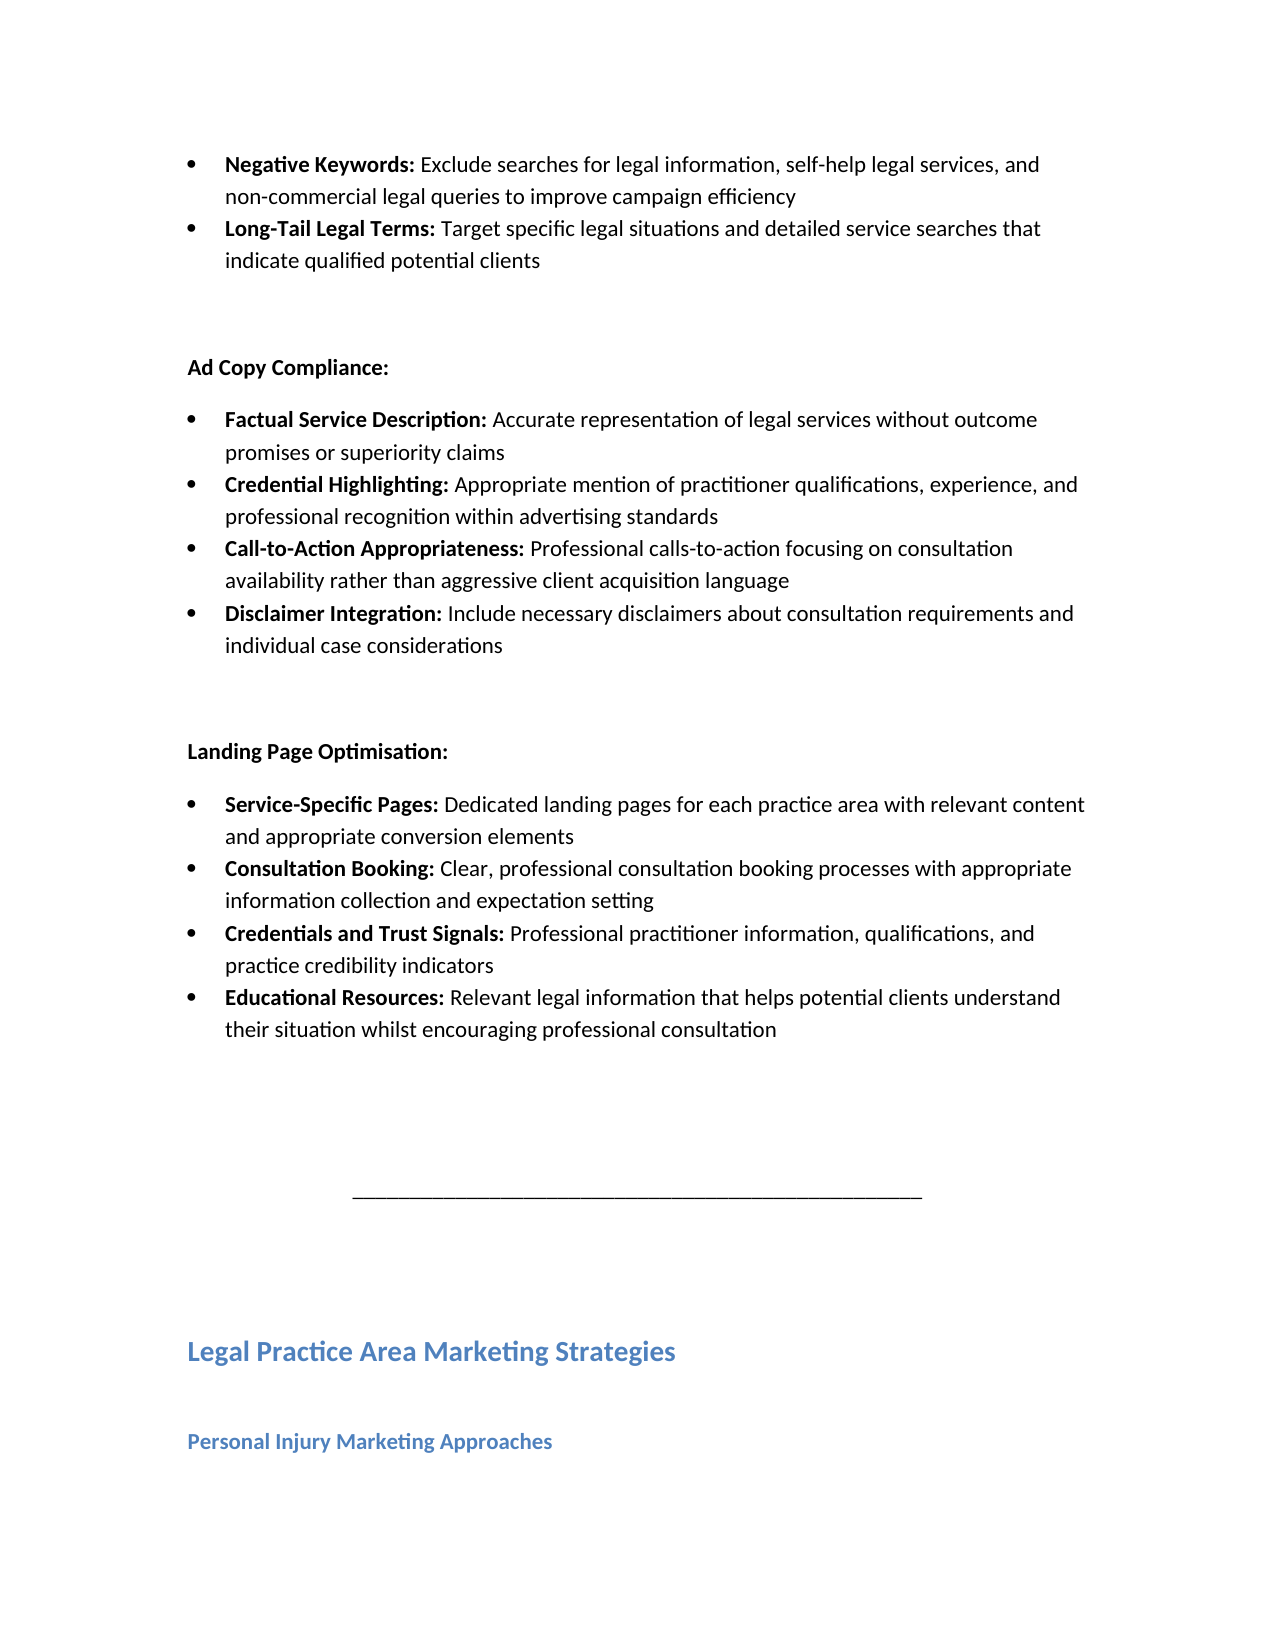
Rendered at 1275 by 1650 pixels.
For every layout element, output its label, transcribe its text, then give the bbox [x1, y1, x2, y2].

list Factual Service Description: Accurate representation of legal services without outcome promises or superiority claims [187, 406, 1087, 466]
list Call-to-Action Appropriateness: Professional calls-to-action focusing on consultation availability rather than aggressive client acquisition language [187, 534, 1087, 594]
list Consultation Booking: Clear, professional consultation booking processes with appropriate information collection and expectation setting [187, 854, 1087, 914]
list Negative Keywords: Exclude searches for legal information, self-help legal services, and non-commercial legal queries to improve campaign efficiency [187, 150, 1087, 210]
text Landing Page Optimisation: [187, 737, 1087, 765]
list Long-Tail Legal Terms: Target specific legal situations and detailed service searches that indicate qualified potential clients [187, 214, 1087, 274]
list Credential Highlighting: Appropriate mention of practitioner qualifications, experience, and professional recognition within advertising standards [187, 470, 1087, 530]
subtitle Personal Injury Marketing Approaches [187, 1427, 1087, 1455]
text Ad Copy Compliance: [187, 353, 1087, 381]
list Disclaimer Integration: Include necessary disclaimers about consultation requirements and individual case considerations [187, 599, 1087, 659]
subtitle Legal Practice Area Marketing Strategies [187, 1333, 1087, 1369]
text __________________________________________________ [187, 1174, 1087, 1202]
list Credentials and Trust Signals: Professional practitioner information, qualifications, and practice credibility indicators [187, 919, 1087, 979]
list Service-Specific Pages: Dedicated landing pages for each practice area with relevant content and appropriate conversion elements [187, 790, 1087, 850]
list Educational Resources: Relevant legal information that helps potential clients understand their situation whilst encouraging professional consultation [187, 983, 1087, 1043]
